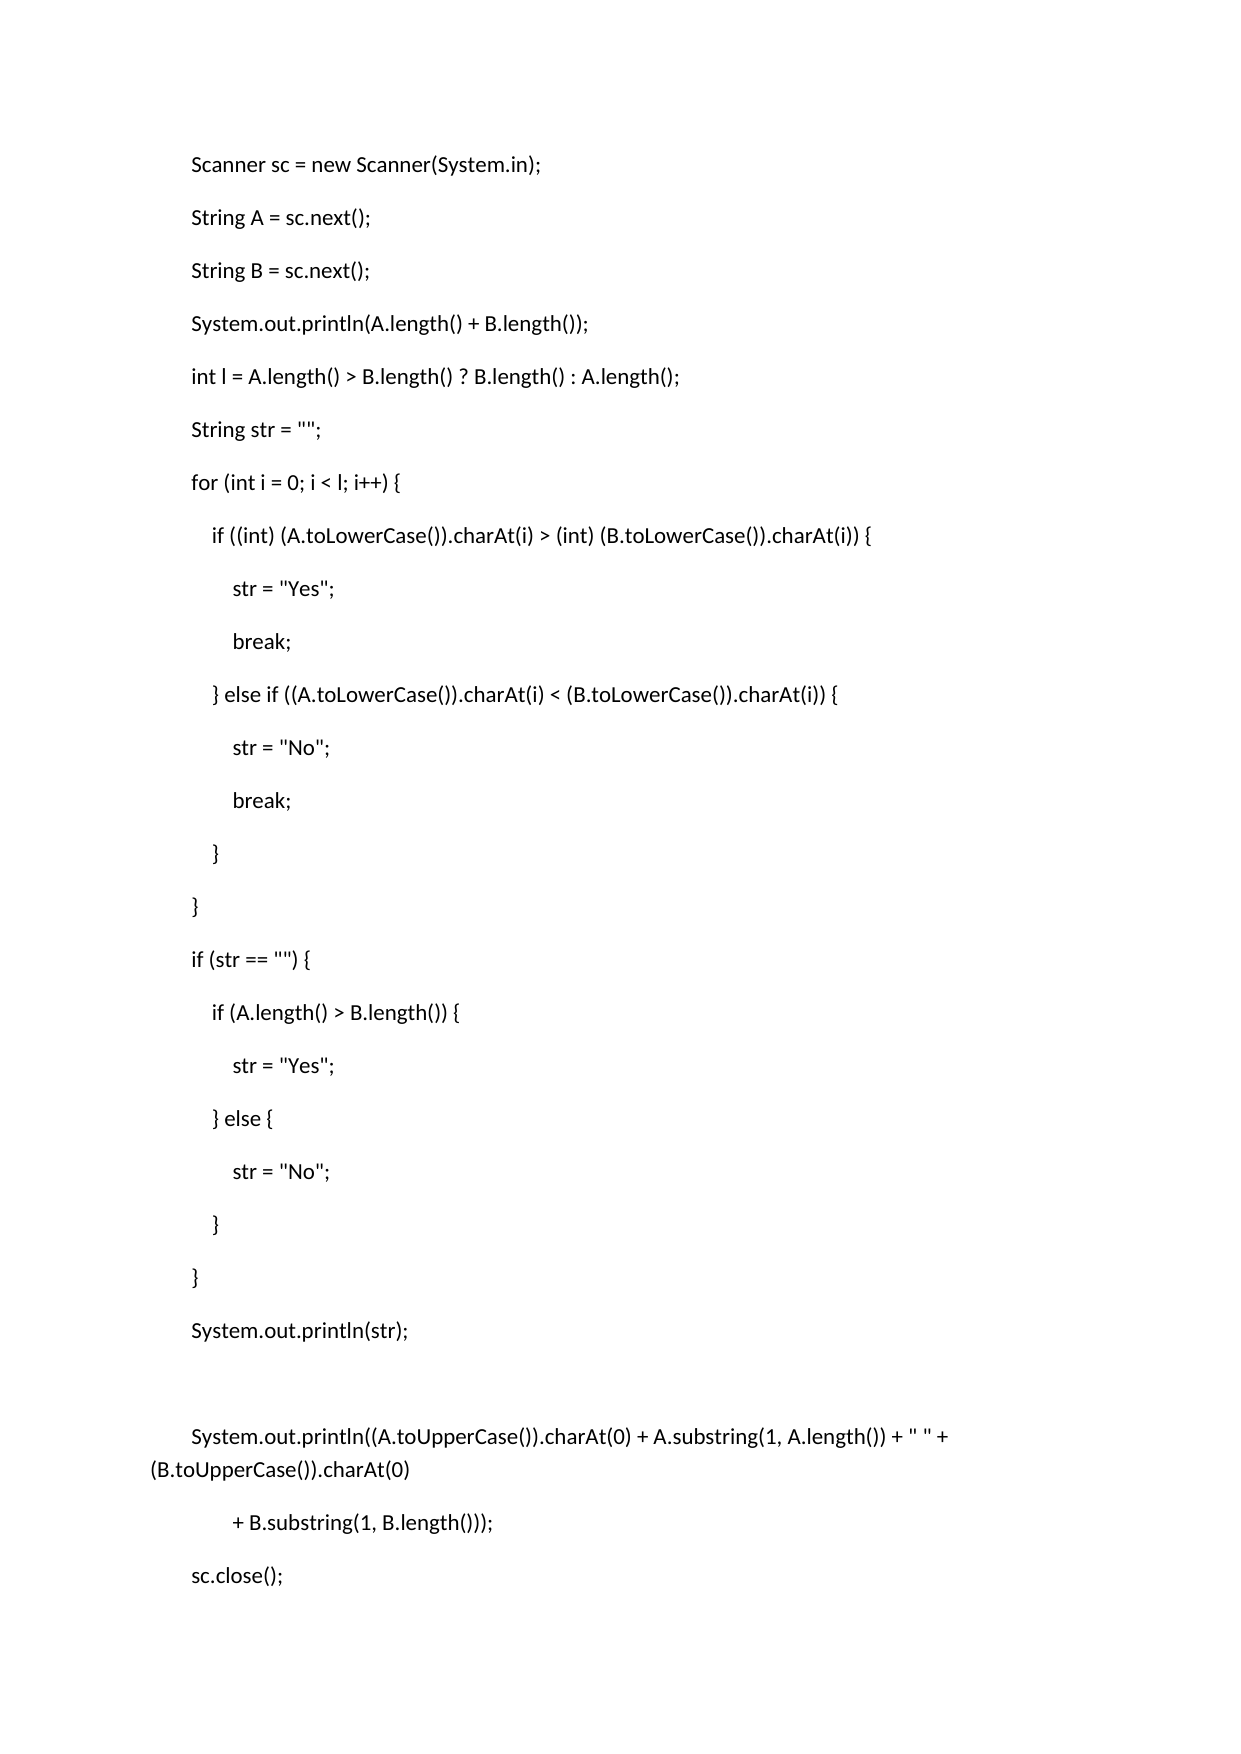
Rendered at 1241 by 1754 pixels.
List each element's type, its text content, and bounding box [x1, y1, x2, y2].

text str = "No"; [150, 733, 1090, 761]
text System.out.println(A.length() + B.length()); [150, 309, 1090, 337]
text str = "Yes"; [150, 574, 1090, 602]
text str = "No"; [150, 1157, 1090, 1185]
text System.out.println(str); [150, 1316, 1090, 1344]
text str = "Yes"; [150, 1051, 1090, 1079]
text String B = sc.next(); [150, 256, 1090, 284]
text } else { [150, 1104, 1090, 1132]
text for (int i = 0; i < l; i++) { [150, 468, 1090, 496]
text break; [150, 627, 1090, 655]
text int l = A.length() > B.length() ? B.length() : A.length(); [150, 362, 1090, 390]
text } [150, 1263, 1090, 1291]
text } [150, 892, 1090, 920]
text String A = sc.next(); [150, 203, 1090, 231]
text System.out.println((A.toUpperCase()).charAt(0) + A.substring(1, A.length()) + " " + (B.toUpperCase()).charAt(0) [150, 1422, 1090, 1483]
text + B.substring(1, B.length())); [150, 1508, 1090, 1536]
text Scanner sc = new Scanner(System.in); [150, 150, 1090, 178]
text String str = ""; [150, 415, 1090, 443]
text } [150, 839, 1090, 867]
text if (A.length() > B.length()) { [150, 998, 1090, 1026]
text if ((int) (A.toLowerCase()).charAt(i) > (int) (B.toLowerCase()).charAt(i)) { [150, 521, 1090, 549]
text sc.close(); [150, 1561, 1090, 1589]
text } else if ((A.toLowerCase()).charAt(i) < (B.toLowerCase()).charAt(i)) { [150, 680, 1090, 708]
text } [150, 1210, 1090, 1238]
text if (str == "") { [150, 945, 1090, 973]
text break; [150, 786, 1090, 814]
